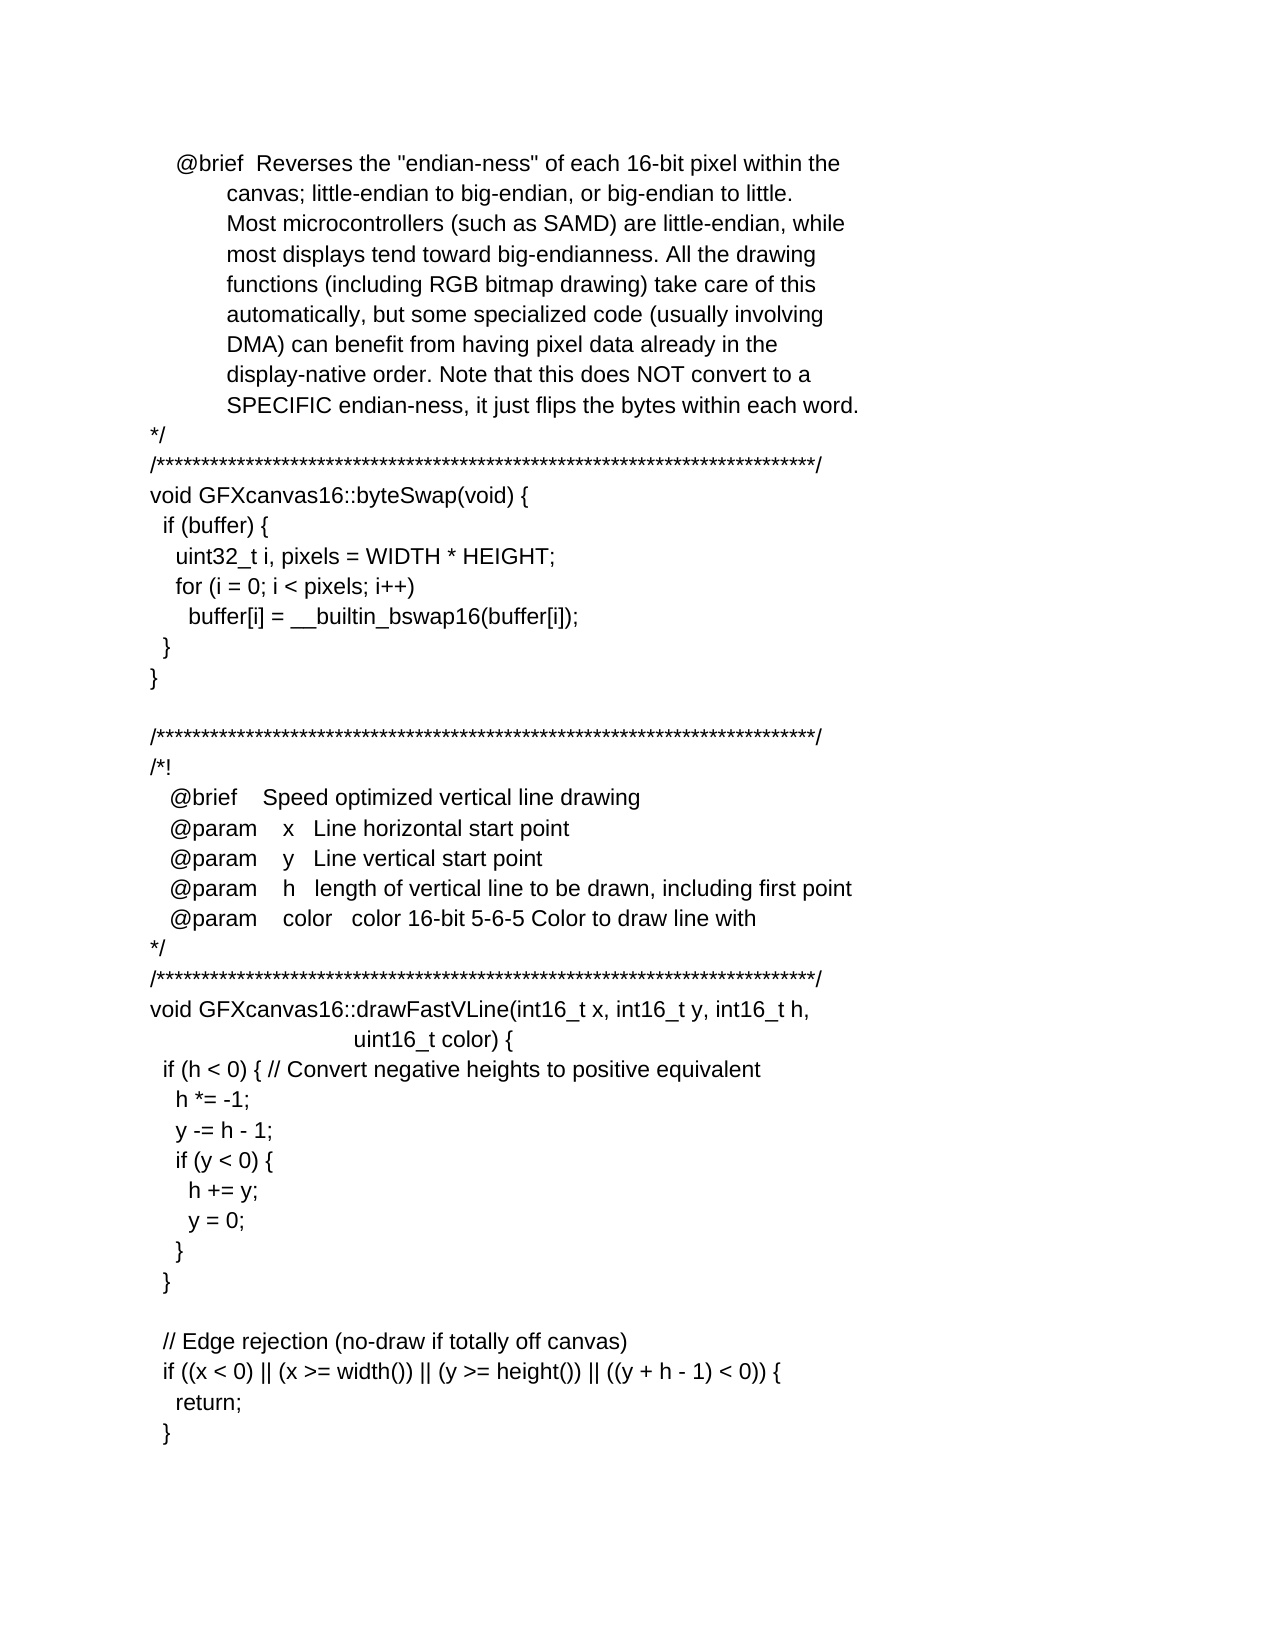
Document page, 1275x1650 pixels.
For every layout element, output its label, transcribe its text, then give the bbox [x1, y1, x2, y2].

text @param color color 16-bit 5-6-5 Color to draw line with [150, 905, 1125, 932]
text } [150, 663, 1125, 690]
text @param h length of vertical line to be drawn, including first point [150, 875, 1125, 901]
text automatically, but some specialized code (usually involving [150, 301, 1125, 327]
text if (buffer) { [150, 512, 1125, 539]
text display-native order. Note that this does NOT convert to a [150, 361, 1125, 388]
text SPECIFIC endian-ness, it just flips the bytes within each word. [150, 392, 1125, 418]
text */ [150, 935, 1125, 962]
text if ((x < 0) || (x >= width()) || (y >= height()) || ((y + h - 1) < 0)) { [150, 1358, 1125, 1385]
text */ [150, 422, 1125, 448]
text @param x Line horizontal start point [150, 814, 1125, 841]
text h += y; [150, 1177, 1125, 1203]
text DMA) can benefit from having pixel data already in the [150, 331, 1125, 358]
text canvas; little-endian to big-endian, or big-endian to little. [150, 180, 1125, 207]
text buffer[i] = __builtin_bswap16(buffer[i]); [150, 603, 1125, 629]
text } [150, 633, 1125, 660]
text /**************************************************************************/ [150, 724, 1125, 750]
text return; [150, 1388, 1125, 1415]
text } [150, 1268, 1125, 1294]
text most displays tend toward big-endianness. All the drawing [150, 241, 1125, 267]
text uint32_t i, pixels = WIDTH * HEIGHT; [150, 543, 1125, 569]
text // Edge rejection (no-draw if totally off canvas) [150, 1328, 1125, 1354]
text void GFXcanvas16::byteSwap(void) { [150, 482, 1125, 509]
text /**************************************************************************/ [150, 452, 1125, 478]
text h *= -1; [150, 1086, 1125, 1113]
text if (y < 0) { [150, 1147, 1125, 1173]
text Most microcontrollers (such as SAMD) are little-endian, while [150, 210, 1125, 237]
text uint16_t color) { [150, 1026, 1125, 1052]
text y -= h - 1; [150, 1117, 1125, 1143]
text /*! [150, 754, 1125, 781]
text /**************************************************************************/ [150, 966, 1125, 992]
text void GFXcanvas16::drawFastVLine(int16_t x, int16_t y, int16_t h, [150, 996, 1125, 1022]
text @brief Reverses the "endian-ness" of each 16-bit pixel within the [150, 150, 1125, 176]
text } [150, 1237, 1125, 1264]
text y = 0; [150, 1207, 1125, 1234]
text for (i = 0; i < pixels; i++) [150, 573, 1125, 599]
text @brief Speed optimized vertical line drawing [150, 784, 1125, 811]
text } [150, 1419, 1125, 1445]
text functions (including RGB bitmap drawing) take care of this [150, 271, 1125, 297]
text if (h < 0) { // Convert negative heights to positive equivalent [150, 1056, 1125, 1083]
text @param y Line vertical start point [150, 845, 1125, 871]
